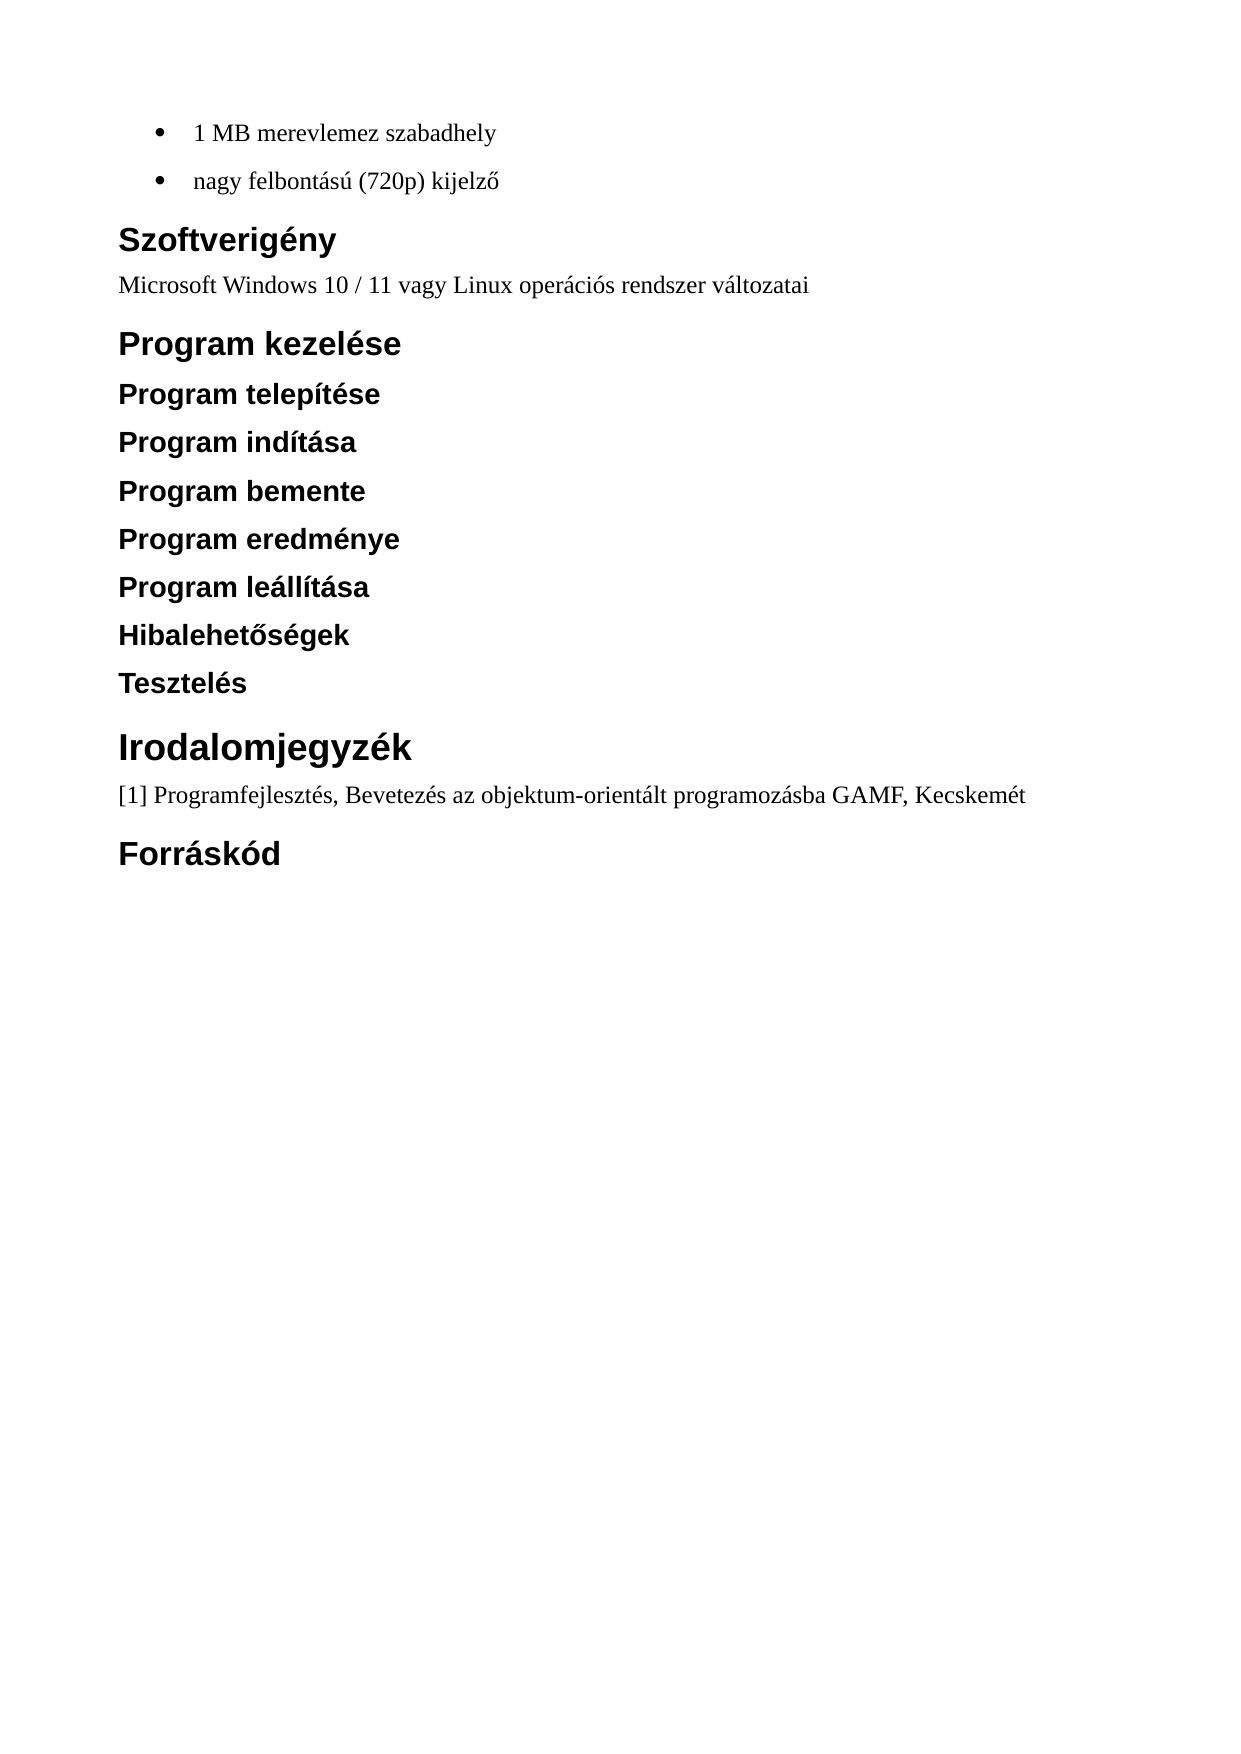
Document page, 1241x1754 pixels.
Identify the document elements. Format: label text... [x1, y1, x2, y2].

subtitle Program telepítése [118, 377, 1122, 411]
subtitle Tesztelés [118, 666, 1122, 700]
list 1 MB merevlemez szabadhely [156, 118, 1122, 147]
subtitle Irodalomjegyzék [118, 725, 1122, 768]
subtitle Program kezelése [118, 324, 1122, 363]
subtitle Szoftverigény [118, 219, 1122, 258]
list nagy felbontású (720p) kijelző [156, 166, 1122, 194]
subtitle Forráskód [118, 834, 1122, 873]
subtitle Hibalehetőségek [118, 618, 1122, 652]
text Microsoft Windows 10 / 11 vagy Linux operációs rendszer változatai [118, 271, 1122, 299]
subtitle Program eredménye [118, 522, 1122, 555]
subtitle Program leállítása [118, 570, 1122, 603]
subtitle Program bemente [118, 474, 1122, 507]
subtitle Program indítása [118, 426, 1122, 459]
text [1] Programfejlesztés, Bevetezés az objektum-orientált programozásba GAMF, Kecskemét [118, 780, 1122, 809]
